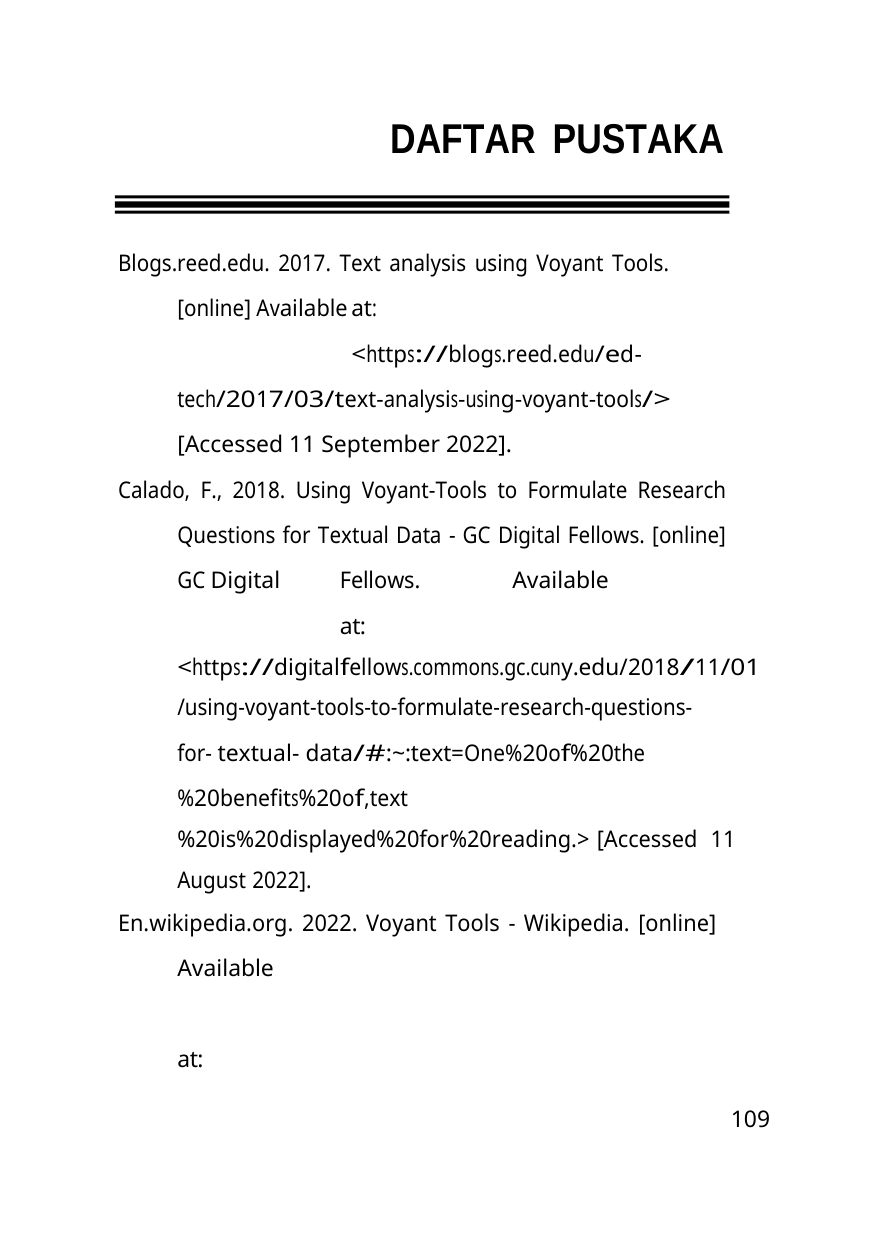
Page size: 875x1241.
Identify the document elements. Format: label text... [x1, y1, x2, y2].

text En.wikipedia.org. 2022. Voyant Tools - Wikipedia. [online] Available at: [118, 907, 727, 1074]
subtitle DAFTAR PUSTAKA [231, 114, 723, 162]
text Blogs.reed.edu. 2017. Text analysis using Voyant Tools. [online] Available at: <https://blogs.reed.edu/ed- tech/2017/03/text-analysis-using-voyant-tools/> [Accessed 11 September 2022]. [118, 247, 727, 459]
text /using-voyant-tools-to-formulate-research-questions-for- textual- data/#:~:text=One%20of%20the%20benefits%20of,text [177, 691, 719, 813]
text Calado, F., 2018. Using Voyant-Tools to Formulate Research Questions for Textual Data - GC Digital Fellows. [online] GC Digital Fellows. Available at: [118, 474, 727, 641]
text August 2022]. [177, 864, 770, 895]
text %20is%20displayed%20for%20reading.> [Accessed 11 [177, 827, 770, 852]
text <https://digitalfellows.commons.gc.cuny.edu/2018/11/01 [177, 655, 770, 680]
